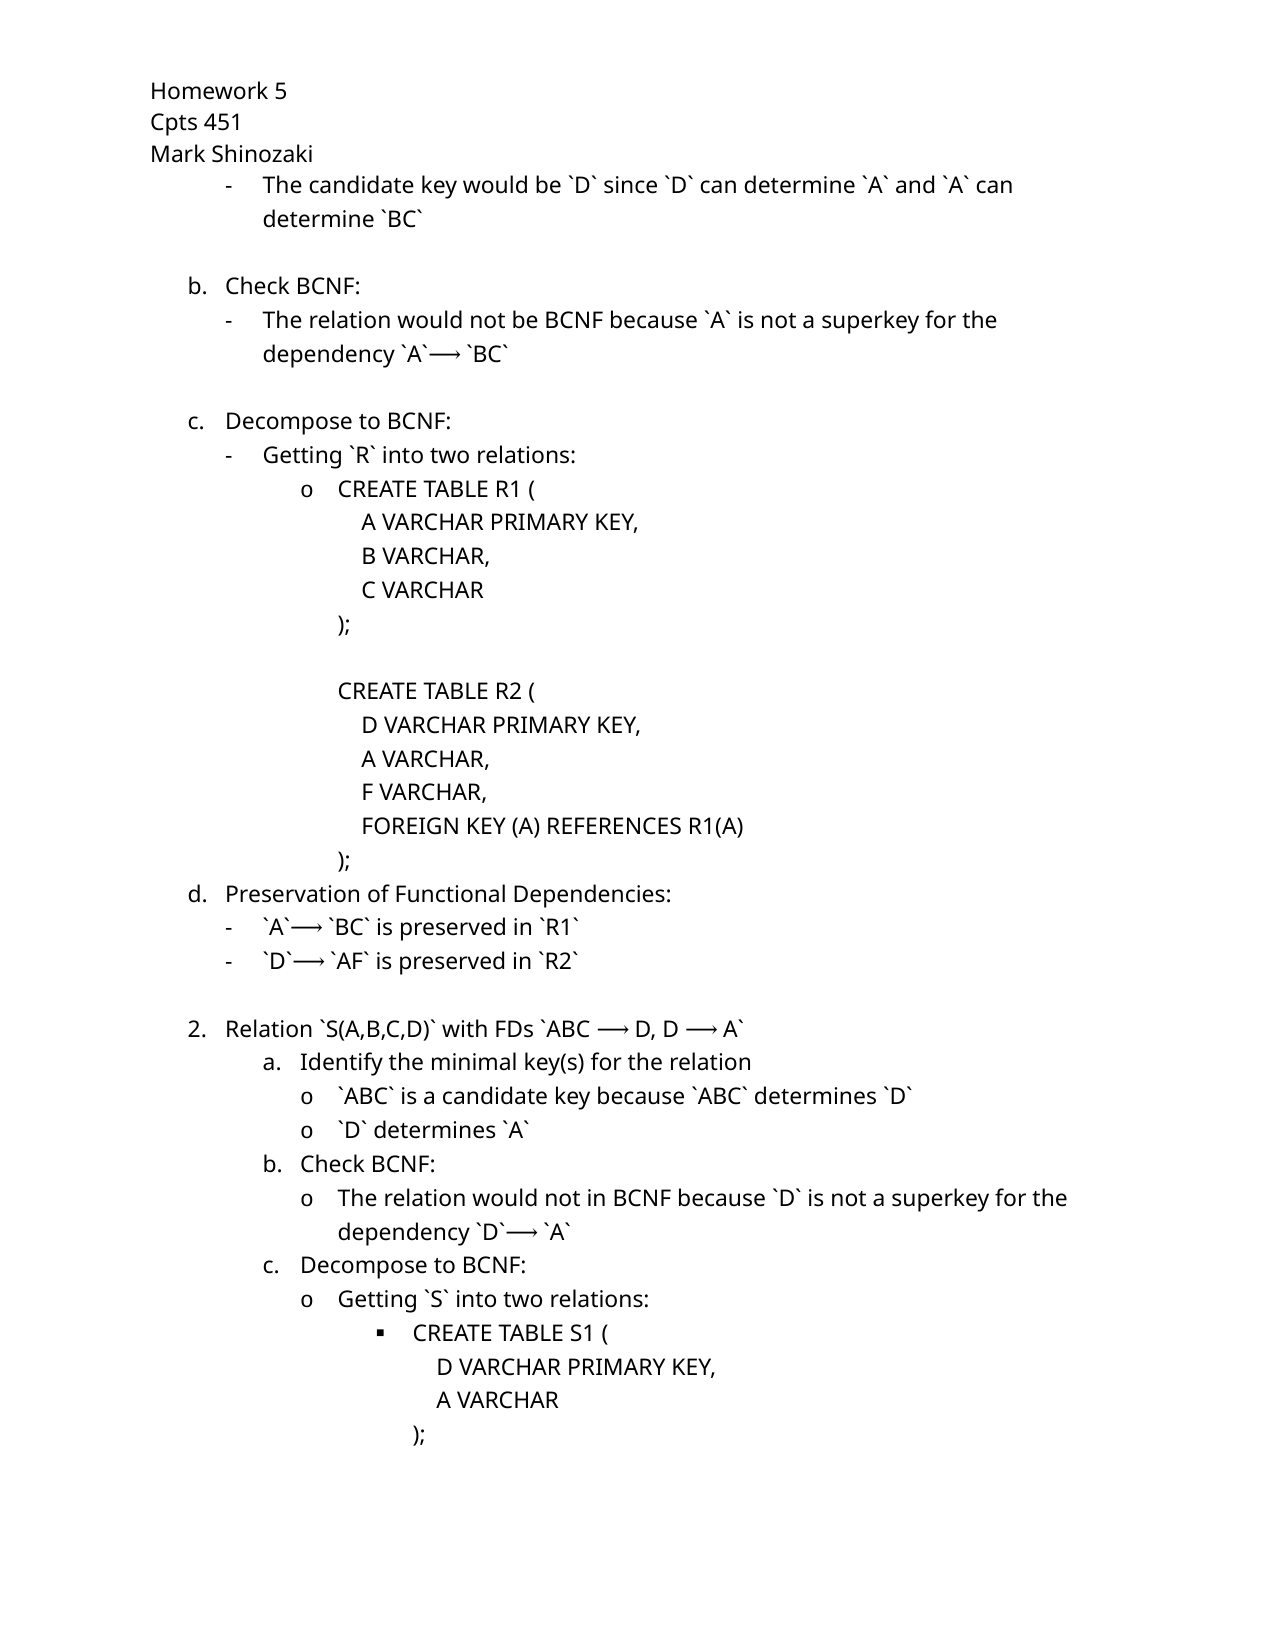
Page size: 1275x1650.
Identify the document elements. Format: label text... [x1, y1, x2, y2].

list D VARCHAR PRIMARY KEY, [337, 709, 1125, 740]
list Relation `S(A,B,C,D)` with FDs `ABC ⟶ D, D ⟶ A` [187, 1013, 1125, 1044]
list The relation would not in BCNF because `D` is not a superkey for the dependency `D`⟶ `A` [300, 1182, 1125, 1247]
list ); [337, 844, 1125, 875]
list A VARCHAR [412, 1384, 1125, 1416]
list ); [337, 608, 1125, 639]
list `ABC` is a candidate key because `ABC` determines `D` [300, 1080, 1125, 1111]
list The candidate key would be `D` since `D` can determine `A` and `A` can determine `BC` [225, 169, 1125, 234]
list `D`⟶ `AF` is preserved in `R2` [225, 945, 1125, 976]
list B VARCHAR, [337, 540, 1125, 571]
list CREATE TABLE S1 ( [375, 1317, 1125, 1348]
list `D` determines `A` [300, 1114, 1125, 1145]
list Check BCNF: [187, 270, 1125, 301]
list A VARCHAR, [337, 743, 1125, 774]
list C VARCHAR [337, 574, 1125, 605]
list Identify the minimal key(s) for the relation [262, 1046, 1125, 1078]
list Decompose to BCNF: [187, 405, 1125, 436]
list D VARCHAR PRIMARY KEY, [412, 1351, 1125, 1382]
list FOREIGN KEY (A) REFERENCES R1(A) [337, 810, 1125, 841]
list Getting `R` into two relations: [225, 439, 1125, 470]
list Preservation of Functional Dependencies: [187, 878, 1125, 909]
list Decompose to BCNF: [262, 1249, 1125, 1280]
list Getting `S` into two relations: [300, 1283, 1125, 1314]
list A VARCHAR PRIMARY KEY, [337, 506, 1125, 538]
list `A`⟶ `BC` is preserved in `R1` [225, 911, 1125, 943]
list F VARCHAR, [337, 776, 1125, 808]
list ); [412, 1418, 1125, 1449]
list CREATE TABLE R1 ( [300, 472, 1125, 504]
list Check BCNF: [262, 1148, 1125, 1179]
list CREATE TABLE R2 ( [337, 675, 1125, 706]
list The relation would not be BCNF because `A` is not a superkey for the dependency `A`⟶ `BC` [225, 304, 1125, 369]
